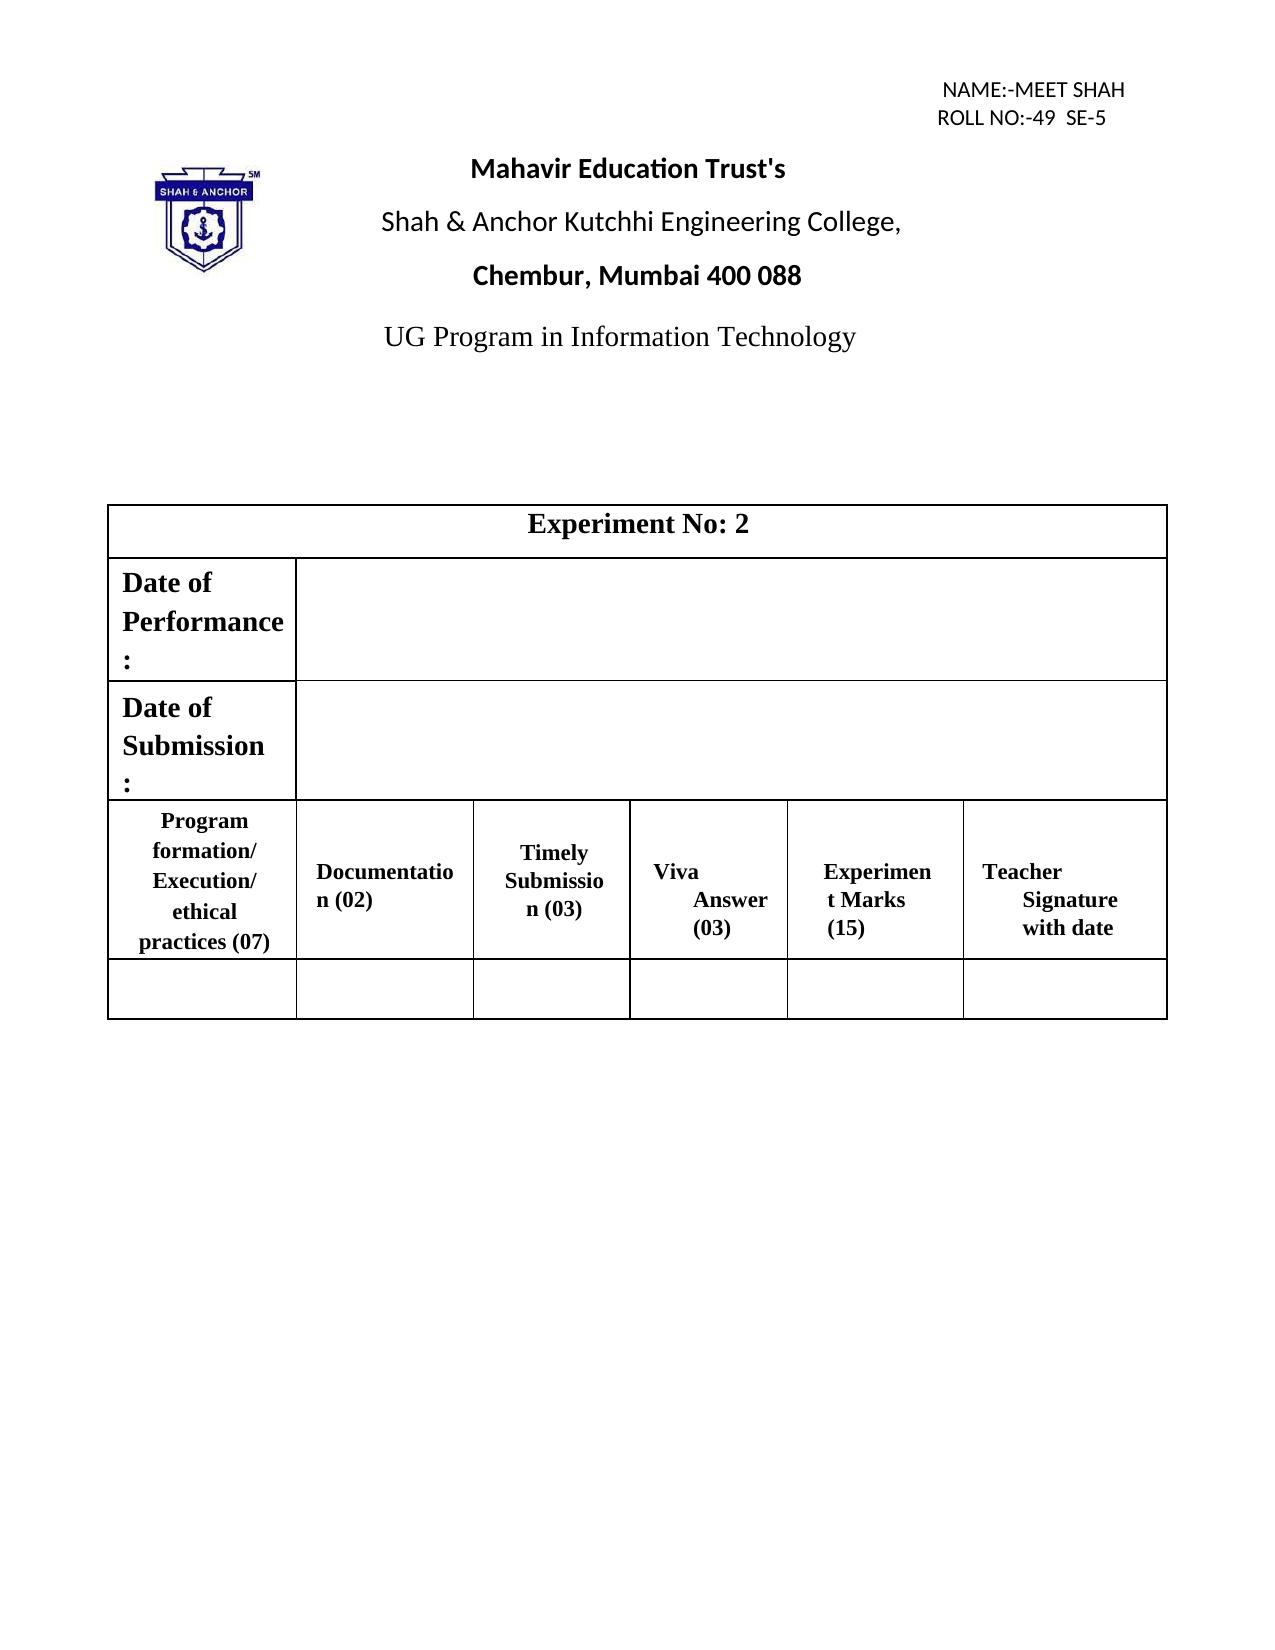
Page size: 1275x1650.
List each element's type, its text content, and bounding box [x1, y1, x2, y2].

text UG Program in Information Technology [160, 319, 1079, 353]
table_cell [631, 960, 787, 1018]
picture [153, 186, 261, 257]
table_cell [297, 559, 1166, 680]
table_cell [474, 960, 629, 1018]
table_cell Date of Submission: [109, 682, 295, 799]
text Mahavir Education Trust's [150, 150, 1125, 186]
table_cell Teacher Signature with date [964, 801, 1166, 958]
table_cell Documentation (02) [297, 801, 473, 958]
table_cell [964, 960, 1166, 1018]
table_cell Timely Submission (03) [474, 801, 629, 958]
text Chembur, Mumbai 400 088 [150, 257, 1125, 293]
table_header Experiment No: 2 [109, 506, 1166, 557]
table_cell [109, 960, 296, 1018]
table_cell [297, 681, 1166, 799]
table_cell [788, 960, 963, 1018]
table_cell [297, 960, 473, 1018]
text Shah & Anchor Kutchhi Engineering College, [158, 212, 1125, 237]
table_cell Viva Answer (03) [631, 801, 787, 958]
table_cell Date of Performance: [109, 559, 295, 680]
table_cell Program formation/ Execution/ ethical practices (07) [109, 801, 296, 958]
table_cell Experiment Marks (15) [788, 801, 963, 958]
